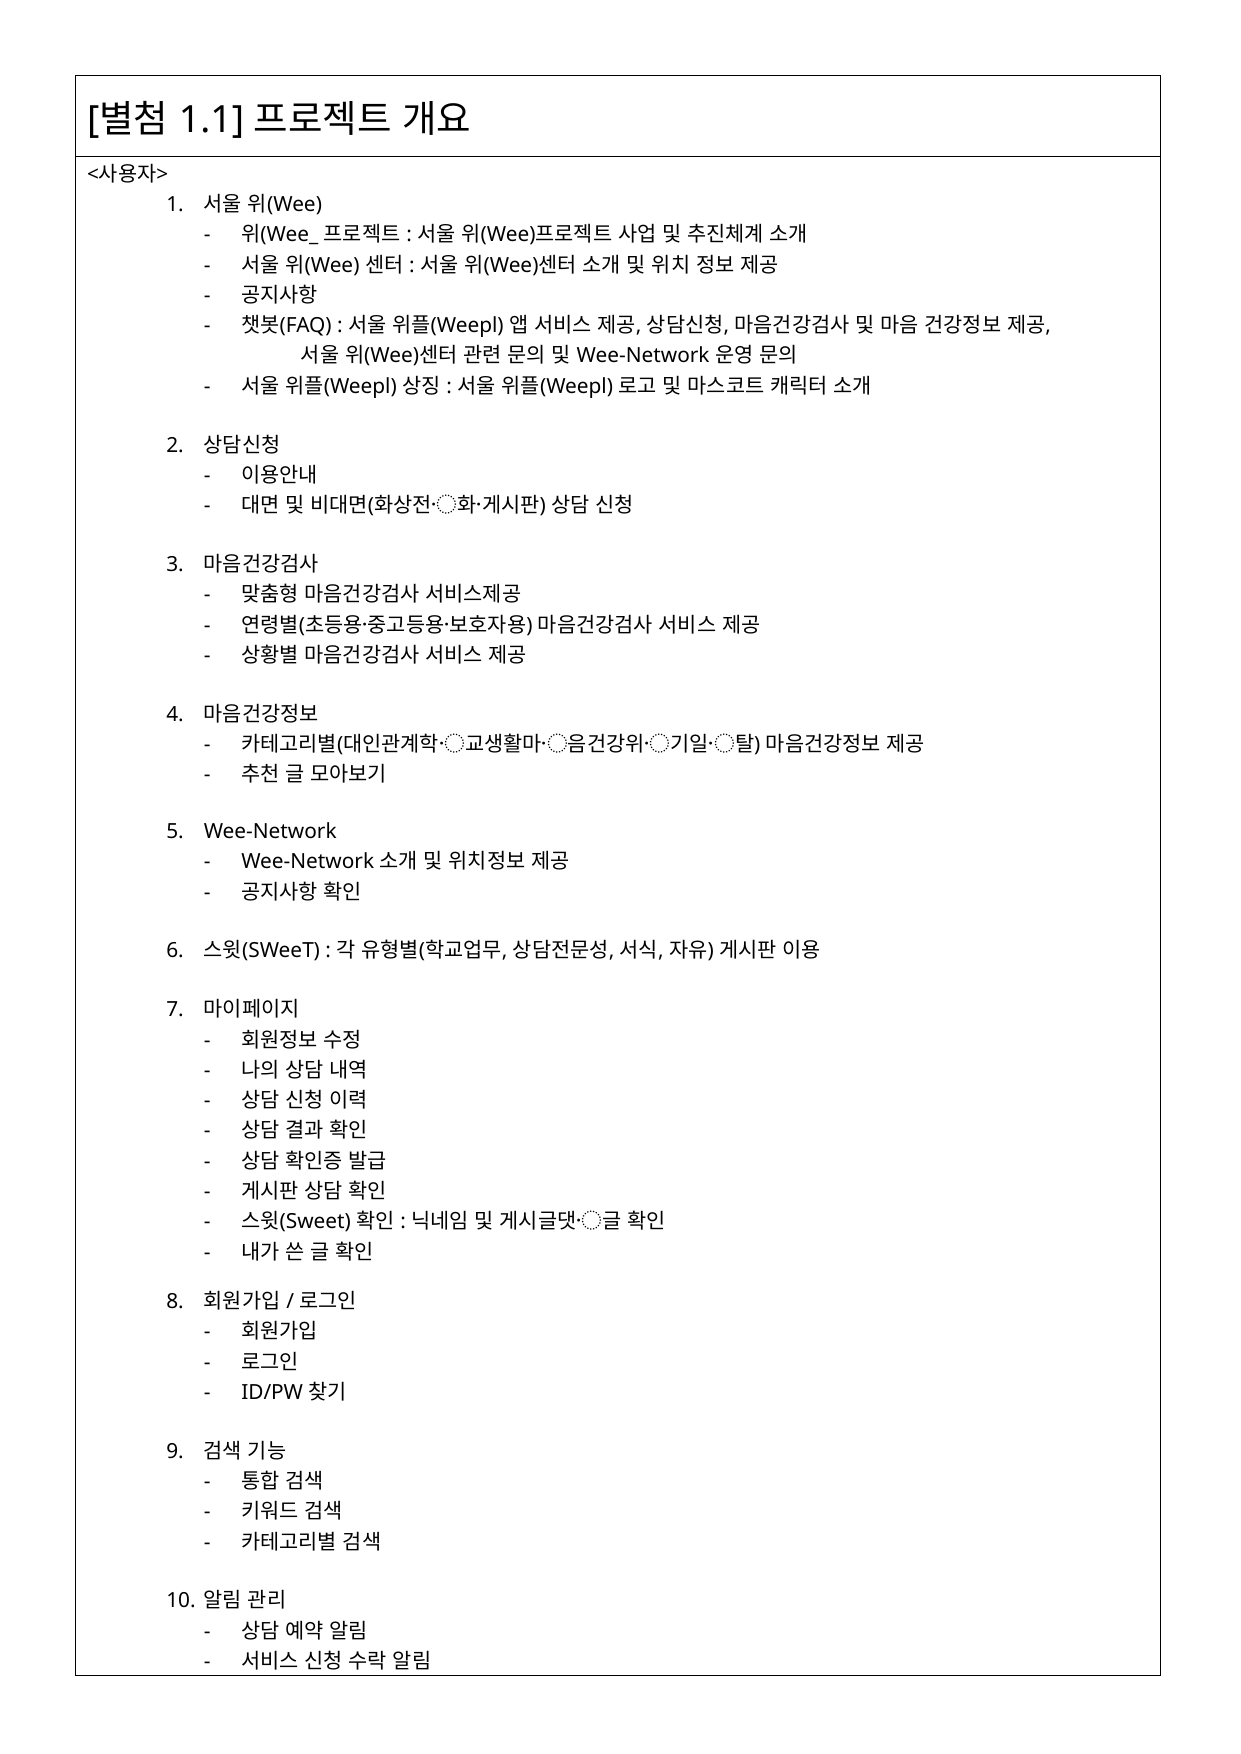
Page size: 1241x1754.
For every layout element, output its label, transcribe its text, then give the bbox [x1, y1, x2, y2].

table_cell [76, 157, 1160, 1675]
table_header [별첨 1.1] 프로젝트 개요 [76, 76, 1160, 156]
